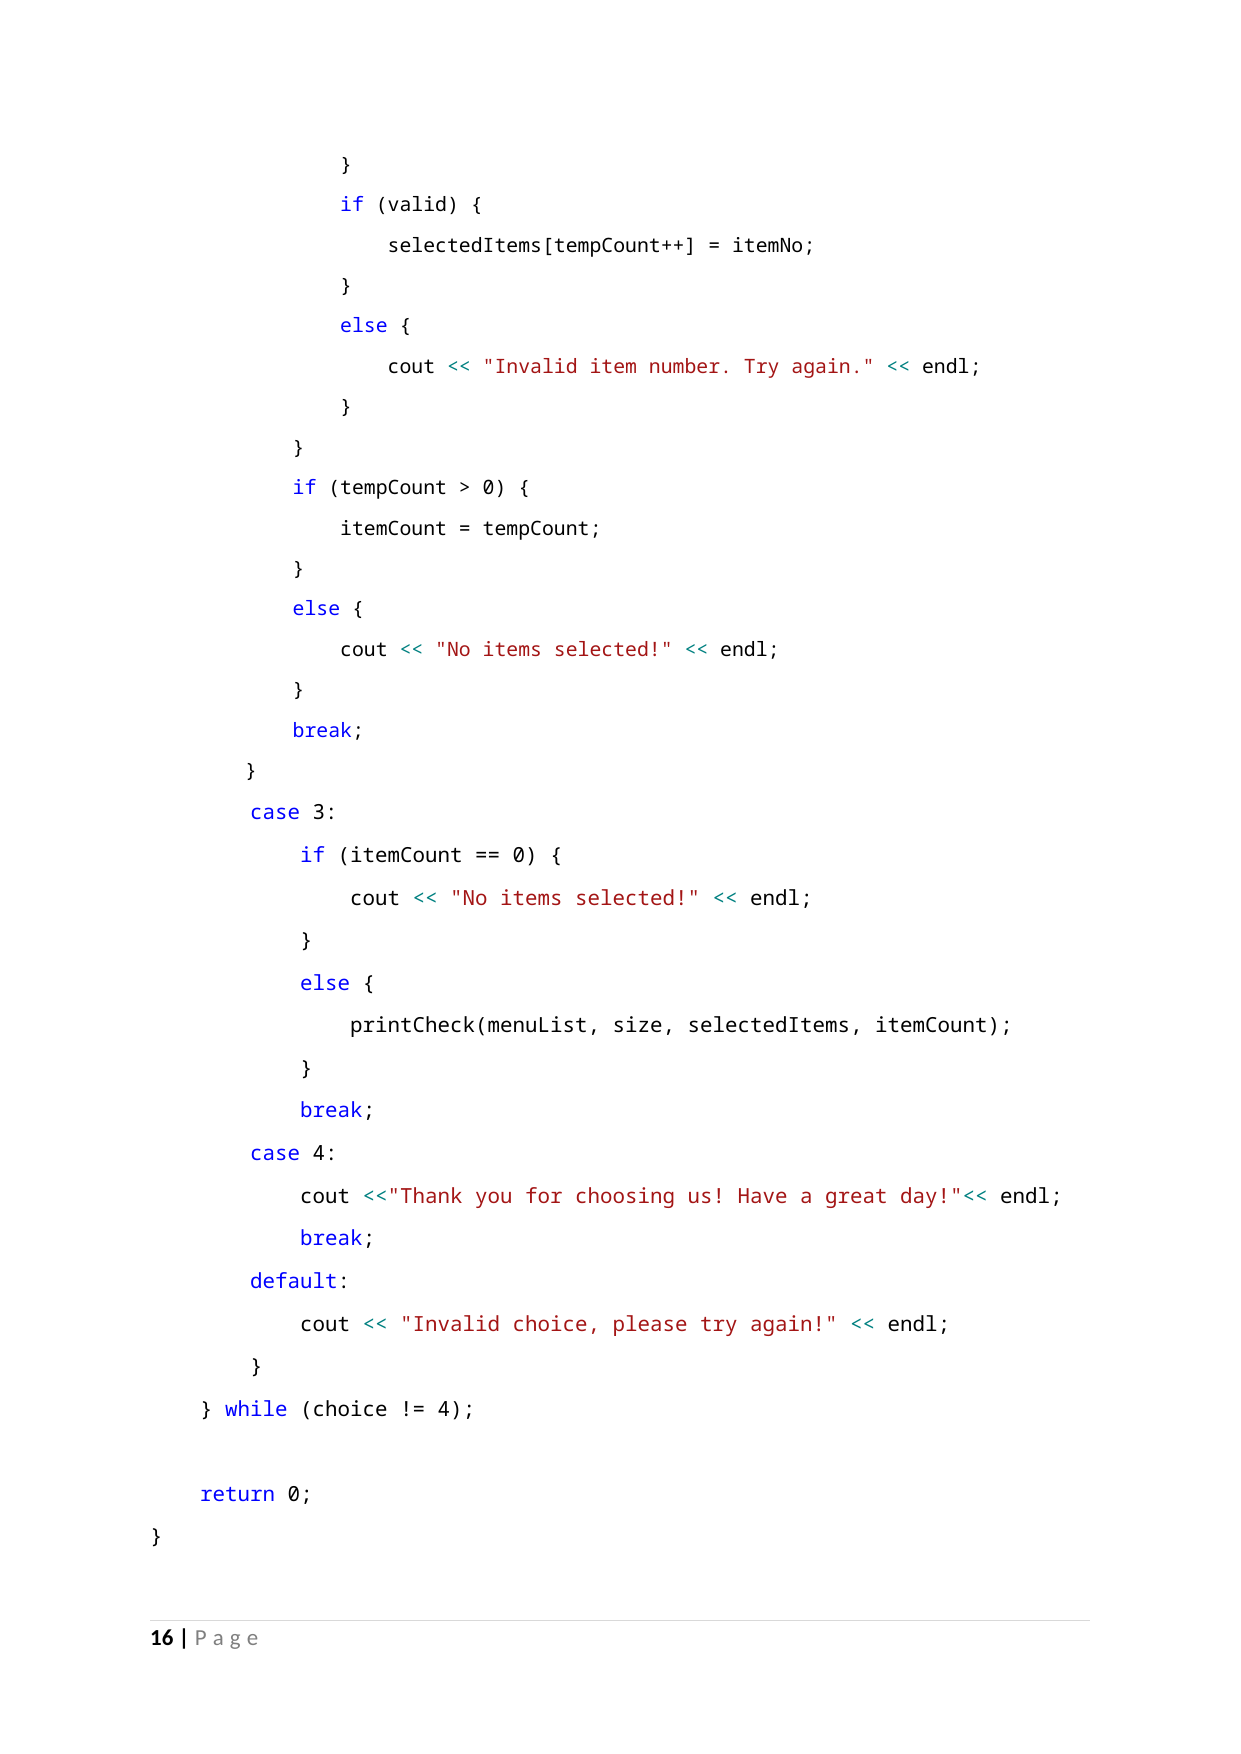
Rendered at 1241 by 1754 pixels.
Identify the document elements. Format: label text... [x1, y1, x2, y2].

text break; [150, 1223, 1090, 1252]
text } [150, 271, 1090, 298]
text } [150, 433, 1090, 460]
text } while (choice != 4); [150, 1394, 1090, 1422]
text } [150, 1351, 1090, 1380]
text } [150, 150, 1090, 177]
text cout <<"Thank you for choosing us! Have a great day!"<< endl; [150, 1181, 1090, 1209]
text cout << "Invalid item number. Try again." << endl; [150, 352, 1090, 379]
text cout << "Invalid choice, please try again!" << endl; [150, 1309, 1090, 1337]
text itemCount = tempCount; [150, 514, 1090, 541]
text cout << "No items selected!" << endl; [150, 883, 1090, 911]
text } [150, 925, 1090, 954]
text return 0; [150, 1479, 1090, 1507]
text case 4: [150, 1138, 1090, 1167]
text else { [150, 968, 1090, 996]
text case 3: [150, 797, 1090, 826]
text break; [150, 1096, 1090, 1124]
text } [150, 554, 1090, 581]
text else { [150, 594, 1090, 622]
text selectedItems[tempCount++] = itemNo; [150, 231, 1090, 258]
text } [150, 392, 1090, 419]
text if (tempCount > 0) { [150, 473, 1090, 500]
text } [150, 1053, 1090, 1081]
text if (valid) { [150, 190, 1090, 217]
text cout << "No items selected!" << endl; [150, 635, 1090, 662]
text } [150, 1522, 1090, 1550]
text } [150, 756, 1090, 783]
text if (itemCount == 0) { [150, 840, 1090, 868]
text else { [150, 312, 1090, 339]
text default: [150, 1266, 1090, 1294]
text break; [150, 716, 1090, 743]
text printCheck(menuList, size, selectedItems, itemCount); [150, 1010, 1090, 1039]
text } [150, 675, 1090, 702]
